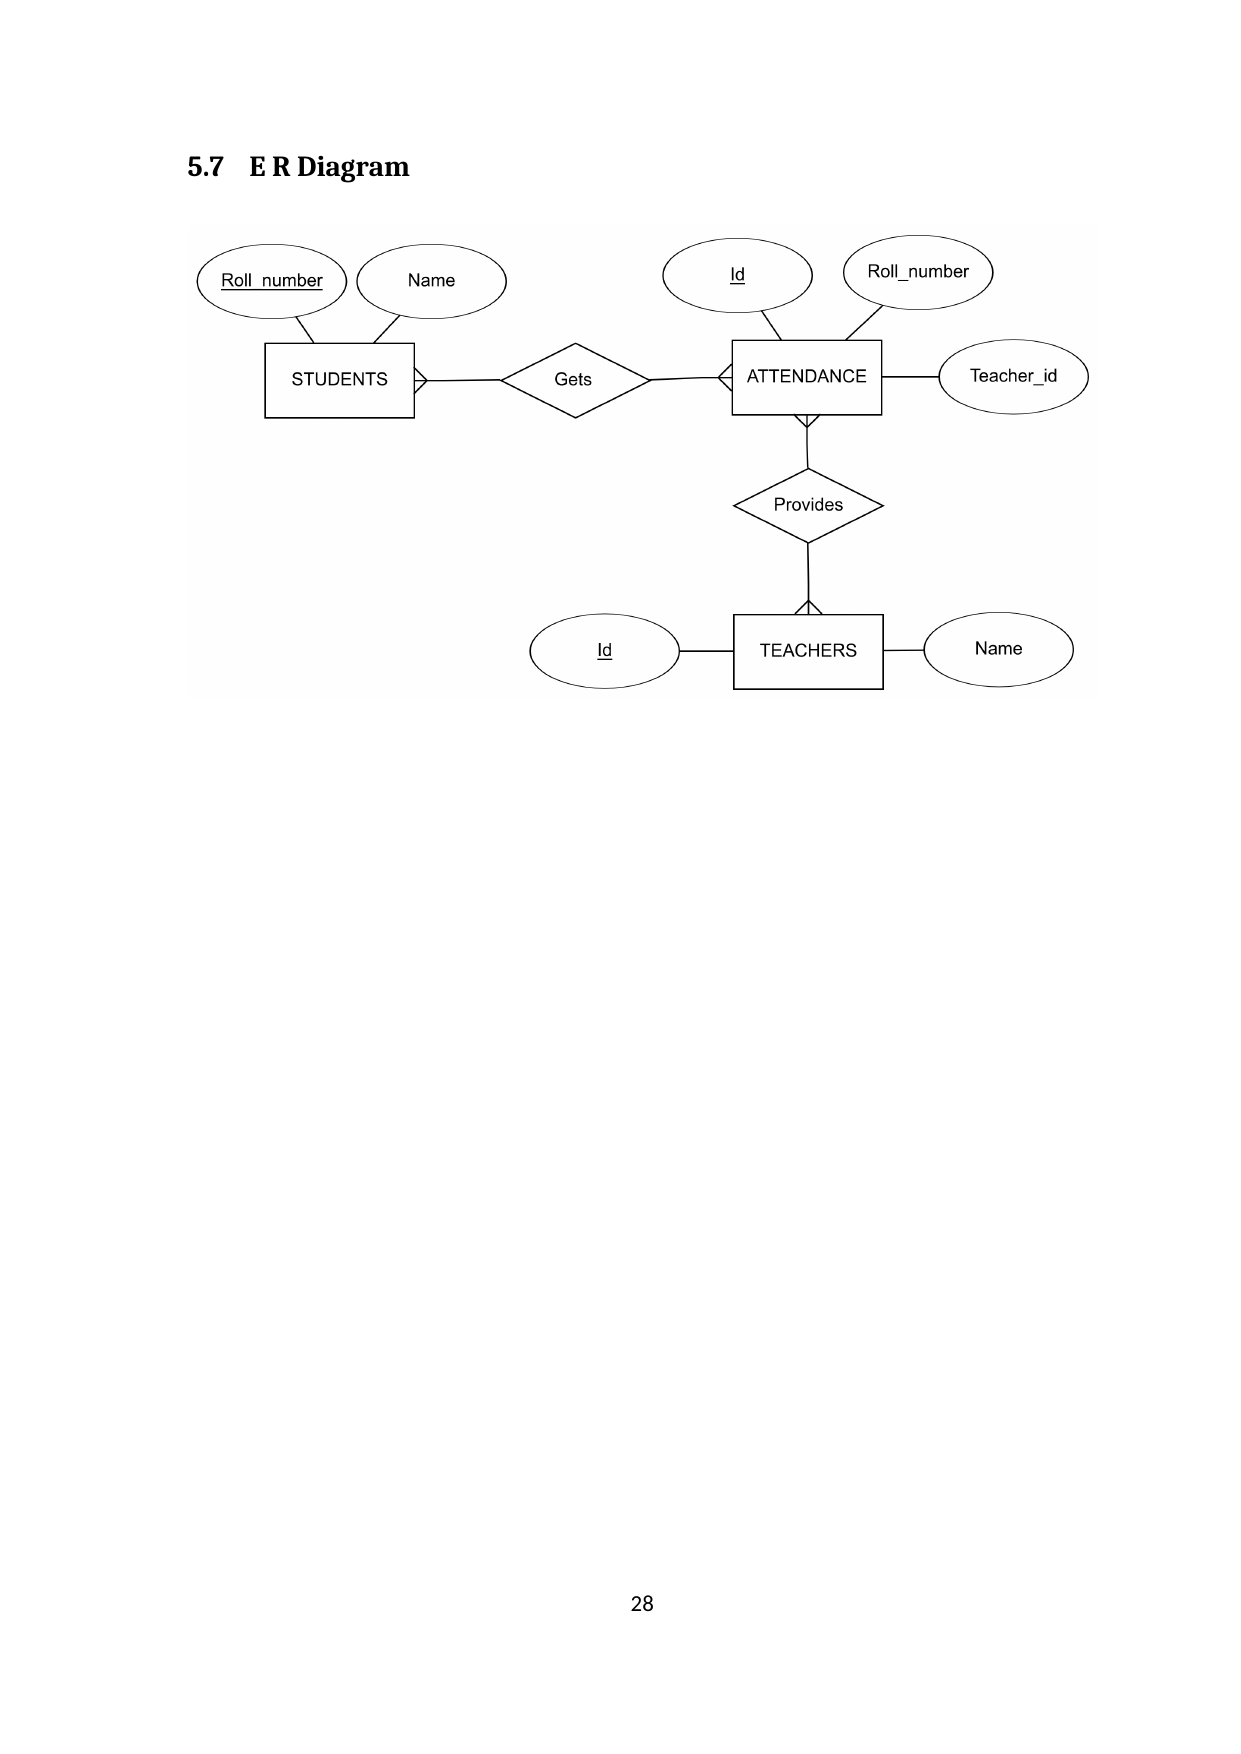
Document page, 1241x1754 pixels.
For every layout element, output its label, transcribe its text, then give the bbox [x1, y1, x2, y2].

subtitle 5.7 E R Diagram [187, 150, 1105, 183]
picture [187, 225, 1098, 699]
